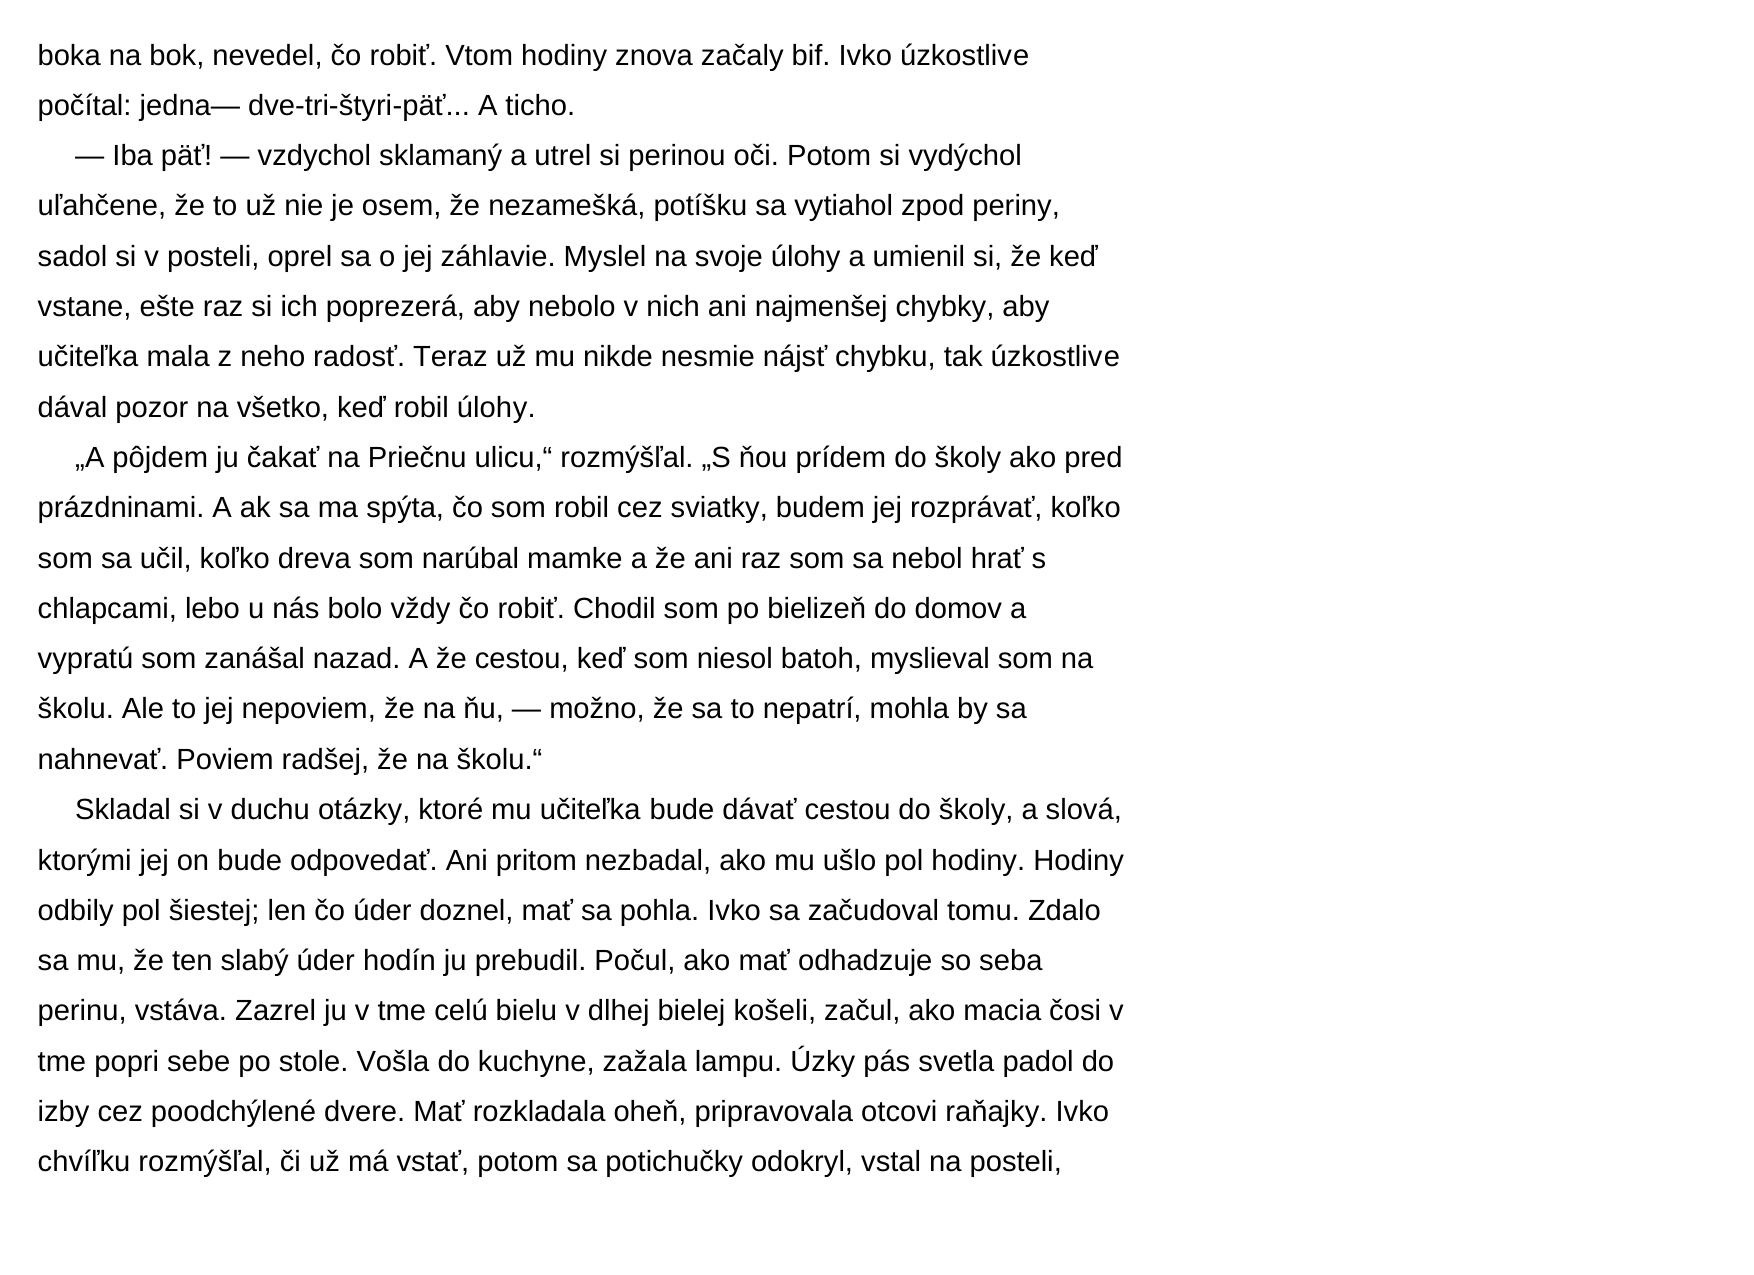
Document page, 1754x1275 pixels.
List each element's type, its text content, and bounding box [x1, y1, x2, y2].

text — Iba päť! — vzdychol sklamaný a utrel si perinou oči. Potom si vydýchol uľahčene, že to už nie je osem, že nezamešká, potíšku sa vytiahol zpod periny, sadol si v posteli, oprel sa o jej záhlavie. Myslel na svoje úlohy a umienil si, že keď vstane, ešte raz si ich poprezerá, aby nebolo v nich ani najmenšej chybky, aby učiteľka mala z neho radosť. Teraz už mu nikde nesmie nájsť chybku, tak úzkostlive dával pozor na všetko, keď robil úlohy. [37, 138, 1131, 423]
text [37, 37, 1131, 121]
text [37, 792, 1131, 1178]
text „A pôjdem ju čakať na Priečnu ulicu,“ rozmýšľal. „S ňou prídem do školy ako pred prázdninami. A ak sa ma spýta, čo som robil cez sviatky, budem jej rozprávať, koľko som sa učil, koľko dreva som narúbal mamke a že ani raz som sa nebol hrať s chlapcami, lebo u nás bolo vždy čo robiť. Chodil som po bielizeň do domov a vypratú som zanášal nazad. A že cestou, keď som niesol batoh, myslieval som na školu. Ale to jej nepoviem, že na ňu, — možno, že sa to nepatrí, mohla by sa nahnevať. Poviem radšej, že na školu.“ [37, 440, 1131, 775]
